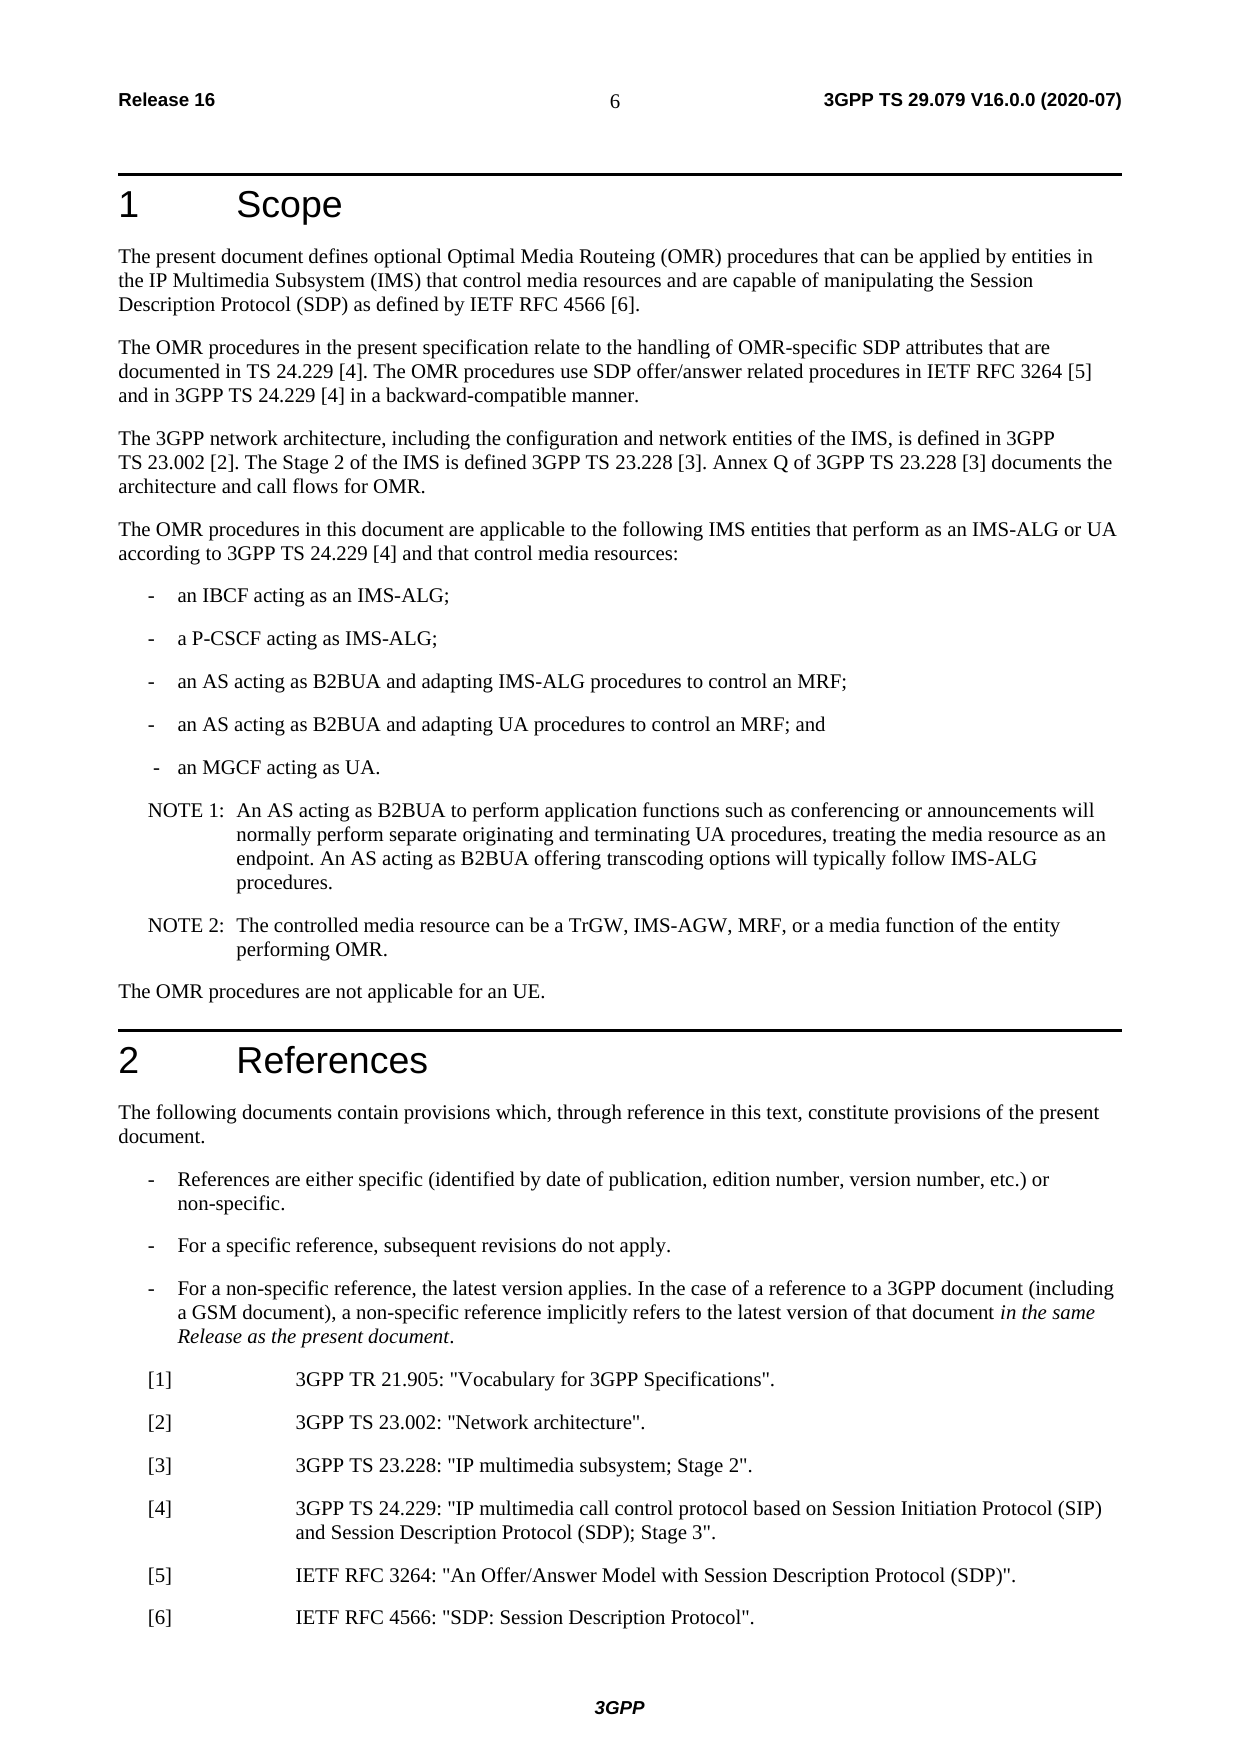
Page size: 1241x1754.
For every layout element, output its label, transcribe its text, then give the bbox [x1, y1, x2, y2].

text The following documents contain provisions which, through reference in this text, constitute provisions of the present document. [118, 1100, 1122, 1148]
text - For a non-specific reference, the latest version applies. In the case of a reference to a 3GPP document (including a GSM document), a non-specific reference implicitly refers to the latest version of that document in the same Release as the present document. [148, 1276, 1122, 1348]
text The OMR procedures in the present specification relate to the handling of OMR-specific SDP attributes that are documented in TS 24.229 [4]. The OMR procedures use SDP offer/answer related procedures in IETF RFC 3264 [5] and in 3GPP TS 24.229 [4] in a backward-compatible manner. [118, 335, 1122, 407]
text The OMR procedures are not applicable for an UE. [118, 979, 1122, 1003]
text - an AS acting as B2BUA and adapting UA procedures to control an MRF; and [148, 712, 1122, 736]
text [4] 3GPP TS 24.229: "IP multimedia call control protocol based on Session Initiation Protocol (SIP) and Session Description Protocol (SDP); Stage 3". [148, 1496, 1122, 1544]
text - an AS acting as B2BUA and adapting IMS-ALG procedures to control an MRF; [148, 669, 1122, 693]
text [6] IETF RFC 4566: "SDP: Session Description Protocol". [148, 1605, 1122, 1629]
subtitle 2 References [118, 1032, 1122, 1081]
text - an IBCF acting as an IMS-ALG; [148, 583, 1122, 607]
text [1] 3GPP TR 21.905: "Vocabulary for 3GPP Specifications". [148, 1367, 1122, 1391]
text The 3GPP network architecture, including the configuration and network entities of the IMS, is defined in 3GPP TS 23.002 [2]. The Stage 2 of the IMS is defined 3GPP TS 23.228 [3]. Annex Q of 3GPP TS 23.228 [3] documents the architecture and call flows for OMR. [118, 426, 1122, 498]
text [2] 3GPP TS 23.002: "Network architecture". [148, 1410, 1122, 1434]
text - an MGCF acting as UA. [148, 755, 1122, 779]
text - For a specific reference, subsequent revisions do not apply. [148, 1233, 1122, 1257]
text NOTE 2: The controlled media resource can be a TrGW, IMS-AGW, MRF, or a media function of the entity performing OMR. [148, 912, 1122, 961]
text The OMR procedures in this document are applicable to the following IMS entities that perform as an IMS-ALG or UA according to 3GPP TS 24.229 [4] and that control media resources: [118, 517, 1122, 565]
text NOTE 1: An AS acting as B2BUA to perform application functions such as conferencing or announcements will normally perform separate originating and terminating UA procedures, treating the media resource as an endpoint. An AS acting as B2BUA offering transcoding options will typically follow IMS-ALG procedures. [148, 797, 1122, 894]
text The present document defines optional Optimal Media Routeing (OMR) procedures that can be applied by entities in the IP Multimedia Subsystem (IMS) that control media resources and are capable of manipulating the Session Description Protocol (SDP) as defined by IETF RFC 4566 [6]. [118, 244, 1122, 316]
text [5] IETF RFC 3264: "An Offer/Answer Model with Session Description Protocol (SDP)". [148, 1562, 1122, 1587]
text - a P-CSCF acting as IMS-ALG; [148, 626, 1122, 650]
text [3] 3GPP TS 23.228: "IP multimedia subsystem; Stage 2". [148, 1453, 1122, 1477]
text - References are either specific (identified by date of publication, edition number, version number, etc.) or non-specific. [148, 1167, 1122, 1215]
subtitle 1 Scope [118, 176, 1122, 225]
